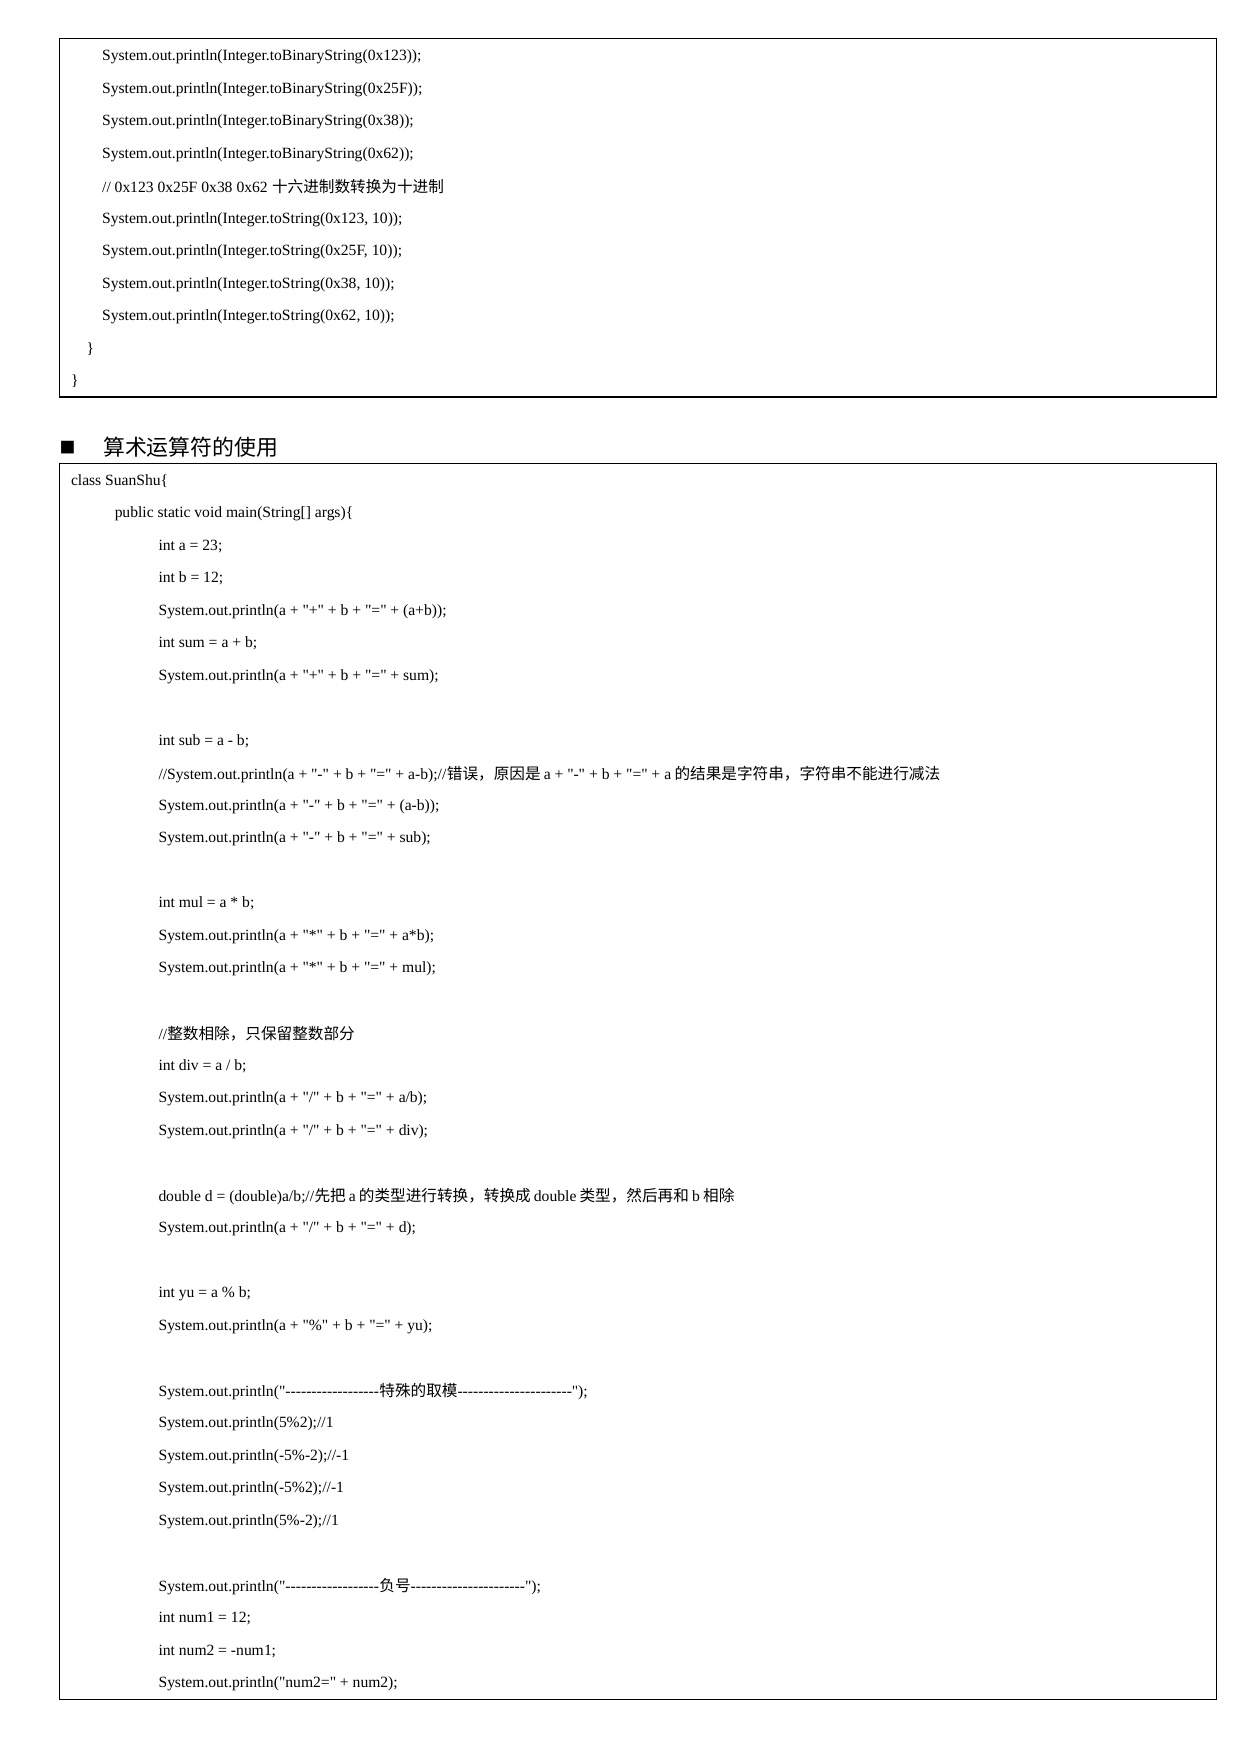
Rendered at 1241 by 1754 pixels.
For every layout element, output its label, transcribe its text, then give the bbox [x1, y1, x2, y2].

list 算术运算符的使用 [59, 430, 1217, 462]
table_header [60, 39, 1216, 396]
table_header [60, 464, 1216, 1698]
